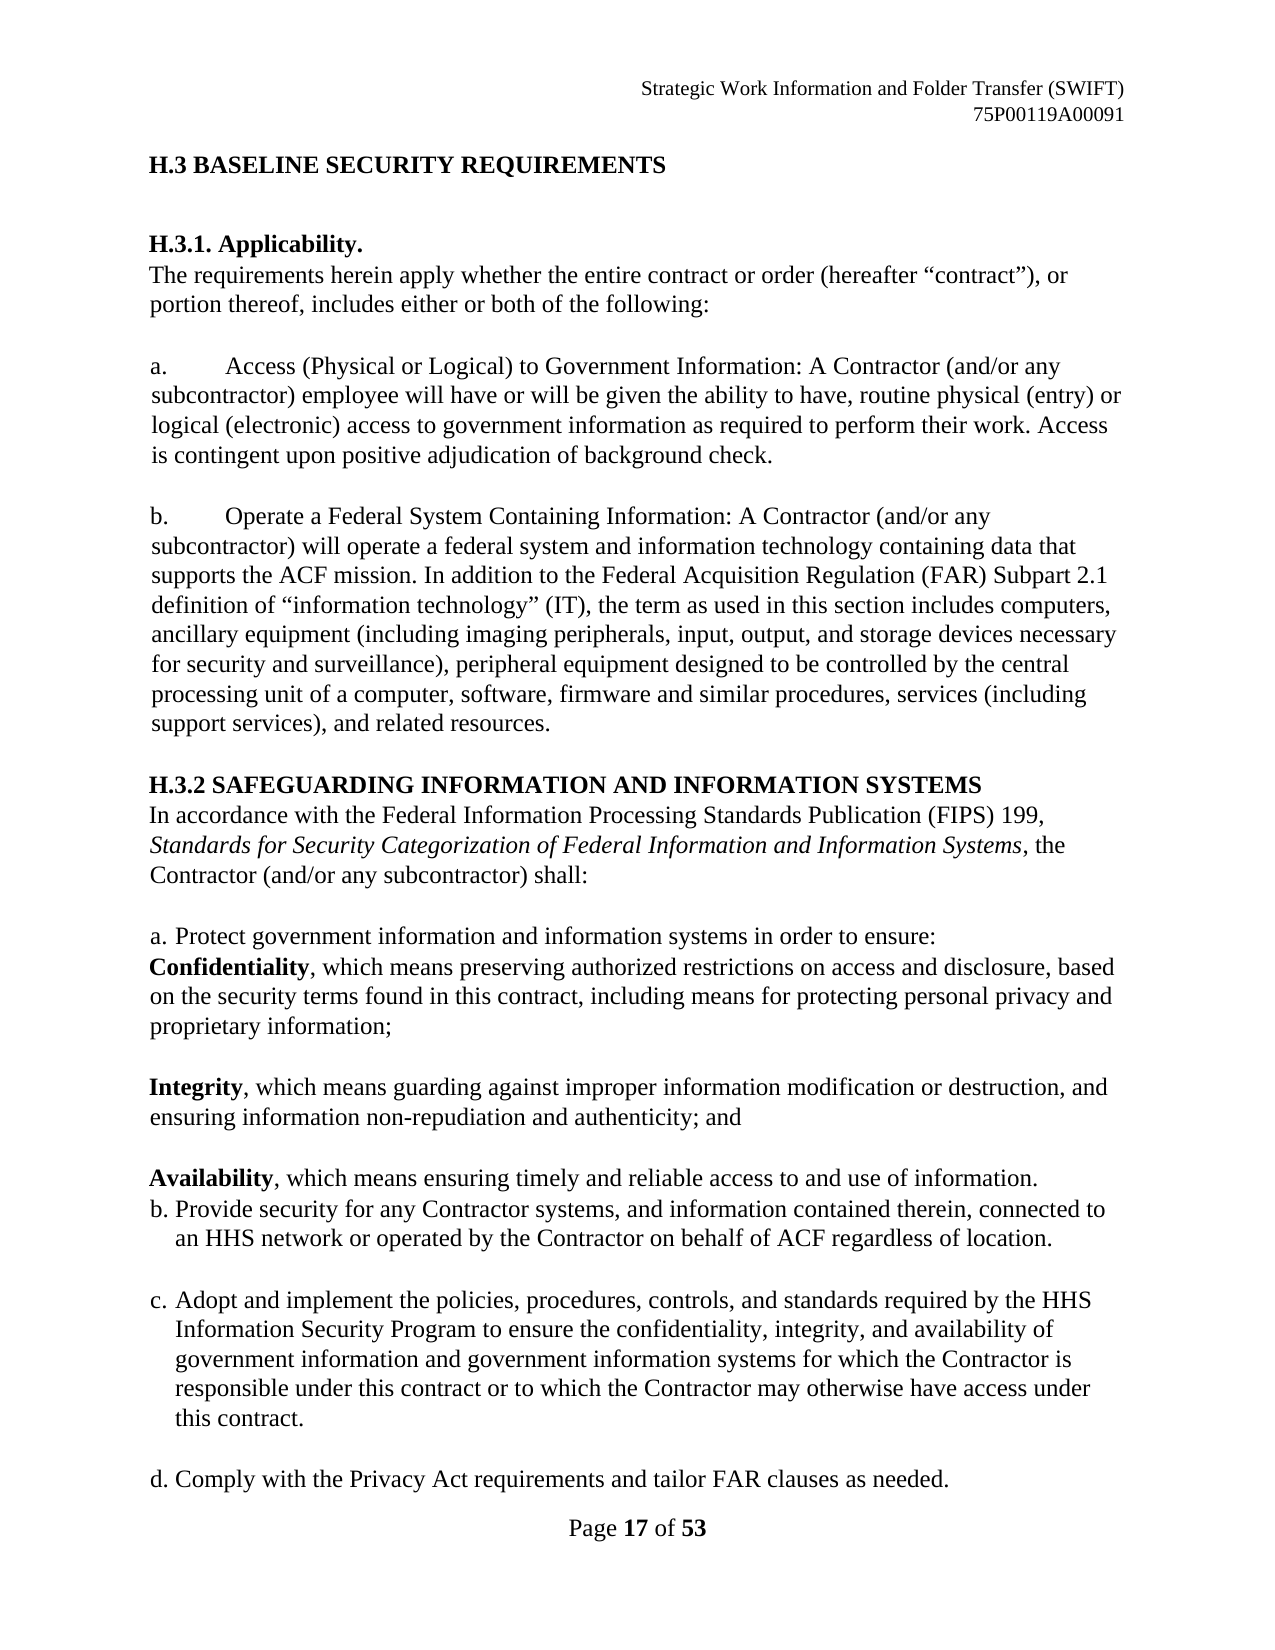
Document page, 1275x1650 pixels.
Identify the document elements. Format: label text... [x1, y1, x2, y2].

text In accordance with the Federal Information Processing Standards Publication (FIPS) 199, Standards for Security Categorization of Federal Information and Information Systems, the Contractor (and/or any subcontractor) shall: [148, 801, 1125, 888]
subtitle H.3 BASELINE SECURITY REQUIREMENTS [148, 151, 1126, 179]
list Operate a Federal System Containing Information: A Contractor (and/or any subcontractor) will operate a federal system and information technology containing data that supports the ACF mission. In addition to the Federal Acquisition Regulation (FAR) Subpart 2.1 definition of “information technology” (IT), the term as used in this section includes computers, ancillary equipment (including imaging peripherals, input, output, and storage devices necessary for security and surveillance), peripheral equipment designed to be controlled by the central processing unit of a computer, software, firmware and similar procedures, services (including support services), and related resources. [150, 501, 1125, 737]
list Access (Physical or Logical) to Government Information: A Contractor (and/or any subcontractor) employee will have or will be given the ability to have, routine physical (entry) or logical (electronic) access to government information as required to perform their work. Access is contingent upon positive adjudication of background check. [150, 351, 1125, 468]
list Comply with the Privacy Act requirements and tailor FAR clauses as needed. [150, 1464, 1125, 1493]
subtitle H.3.2 SAFEGUARDING INFORMATION AND INFORMATION SYSTEMS [148, 770, 1126, 798]
text H.3.1. Applicability. [148, 229, 1126, 258]
text Confidentiality, which means preserving authorized restrictions on access and disclosure, based on the security terms found in this contract, including means for protecting personal privacy and proprietary information; [148, 952, 1125, 1039]
text Integrity, which means guarding against improper information modification or destruction, and ensuring information non-repudiation and authenticity; and [148, 1072, 1125, 1131]
text The requirements herein apply whether the entire contract or order (hereafter “contract”), or portion thereof, includes either or both of the following: [148, 260, 1125, 318]
text Availability, which means ensuring timely and reliable access to and use of information. [148, 1163, 1125, 1192]
list Provide security for any Contractor systems, and information contained therein, connected to an HHS network or operated by the Contractor on behalf of ACF regardless of location. [150, 1194, 1125, 1252]
list Protect government information and information systems in order to ensure: [150, 921, 1125, 950]
list Adopt and implement the policies, procedures, controls, and standards required by the HHS Information Security Program to ensure the confidentiality, integrity, and availability of government information and government information systems for which the Contractor is responsible under this contract or to which the Contractor may otherwise have access under this contract. [150, 1285, 1125, 1432]
